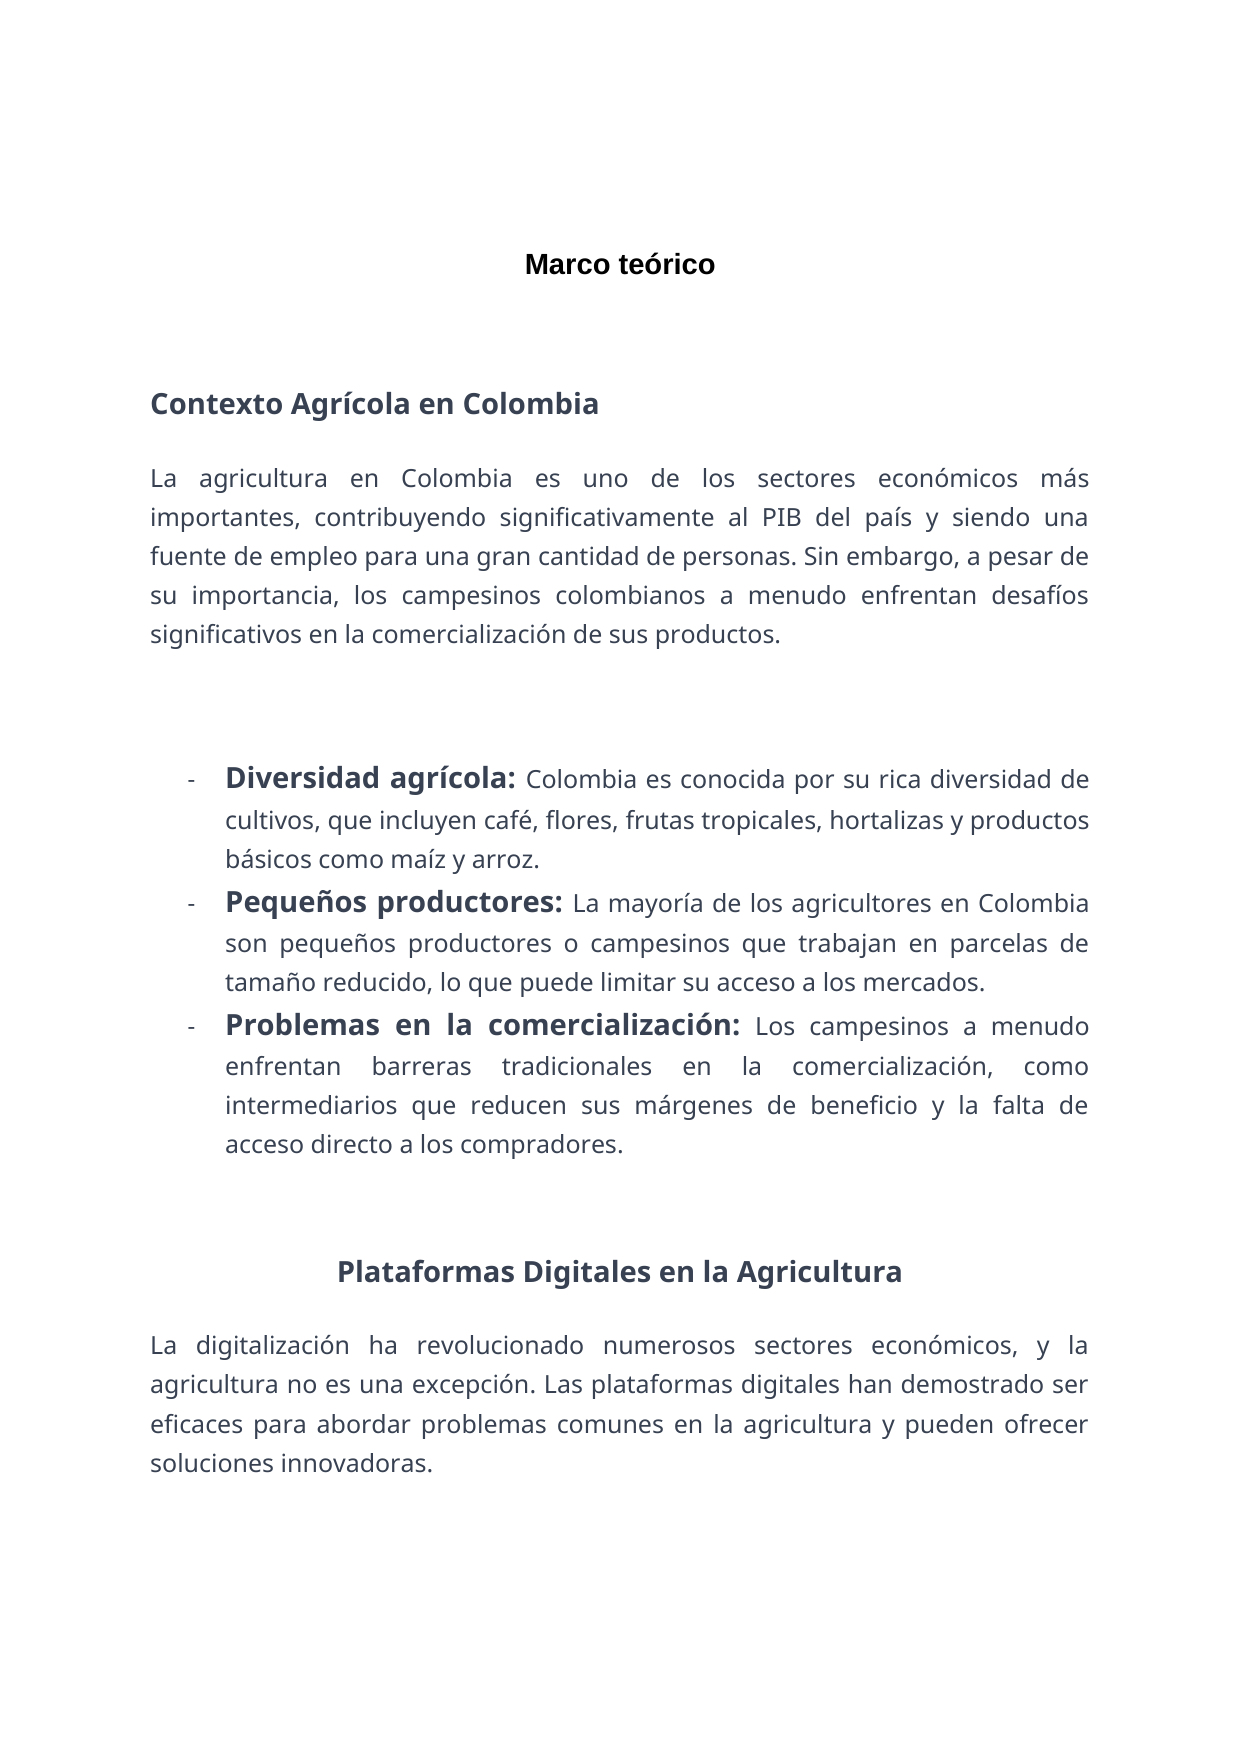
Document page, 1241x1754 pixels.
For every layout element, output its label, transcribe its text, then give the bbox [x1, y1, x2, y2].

text Contexto Agrícola en Colombia [150, 317, 1090, 423]
list Problemas en la comercialización: Los campesinos a menudo enfrentan barreras tradicionales en la comercialización, como intermediarios que reducen sus márgenes de beneficio y la falta de acceso directo a los compradores. [187, 1004, 1090, 1161]
text Plataformas Digitales en la Agricultura [150, 1251, 1090, 1291]
list Diversidad agrícola: Colombia es conocida por su rica diversidad de cultivos, que incluyen café, flores, frutas tropicales, hortalizas y productos básicos como maíz y arroz. [187, 758, 1090, 876]
text Marco teórico [150, 150, 1090, 281]
text La digitalización ha revolucionado numerosos sectores económicos, y la agricultura no es una excepción. Las plataformas digitales han demostrado ser eficaces para abordar problemas comunes en la agricultura y pueden ofrecer soluciones innovadoras. [150, 1328, 1090, 1479]
list Pequeños productores: La mayoría de los agricultores en Colombia son pequeños productores o campesinos que trabajan en parcelas de tamaño reducido, lo que puede limitar su acceso a los mercados. [187, 881, 1090, 999]
text La agricultura en Colombia es uno de los sectores económicos más importantes, contribuyendo significativamente al PIB del país y siendo una fuente de empleo para una gran cantidad de personas. Sin embargo, a pesar de su importancia, los campesinos colombianos a menudo enfrentan desafíos significativos en la comercialización de sus productos. [150, 460, 1090, 651]
